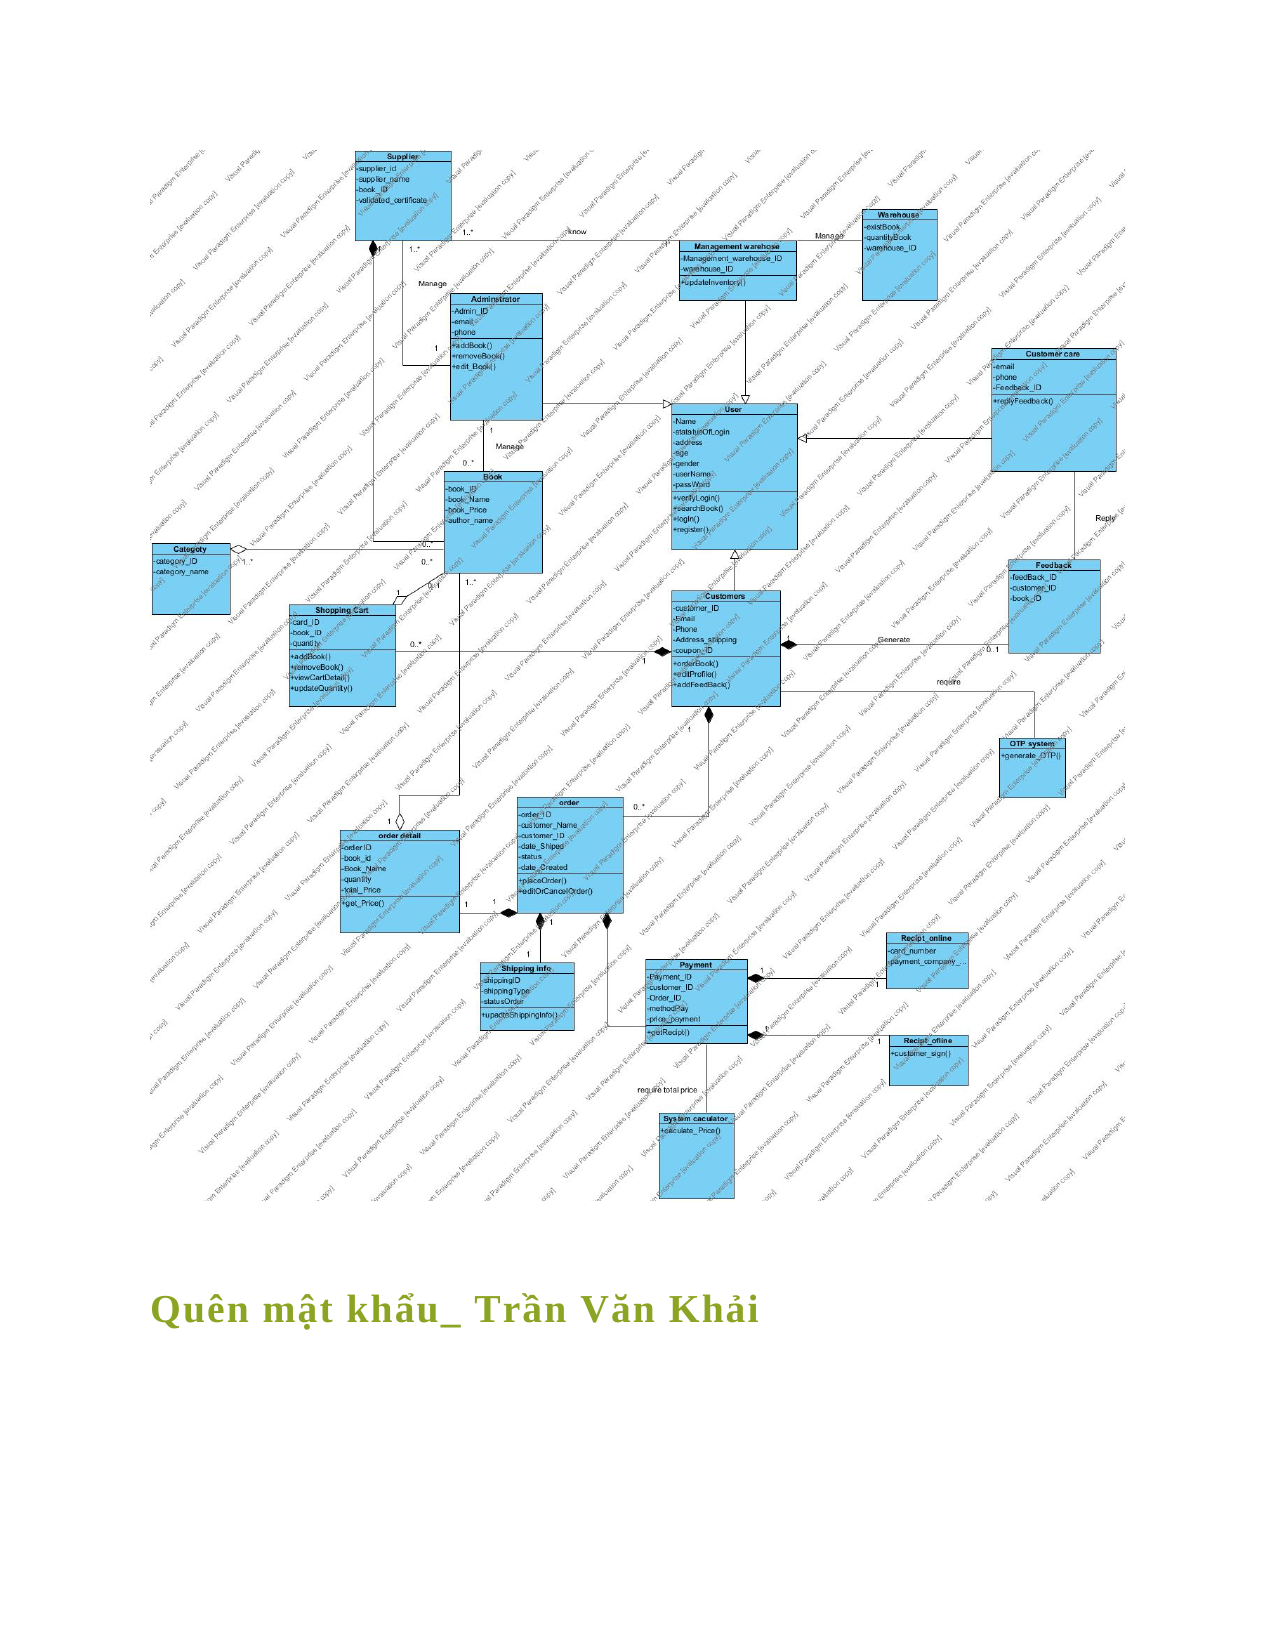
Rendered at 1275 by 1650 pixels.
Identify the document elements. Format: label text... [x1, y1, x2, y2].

subtitle Quên mật khẩu_ Trần Văn Khải [150, 1286, 1125, 1331]
picture [150, 150, 1125, 1201]
